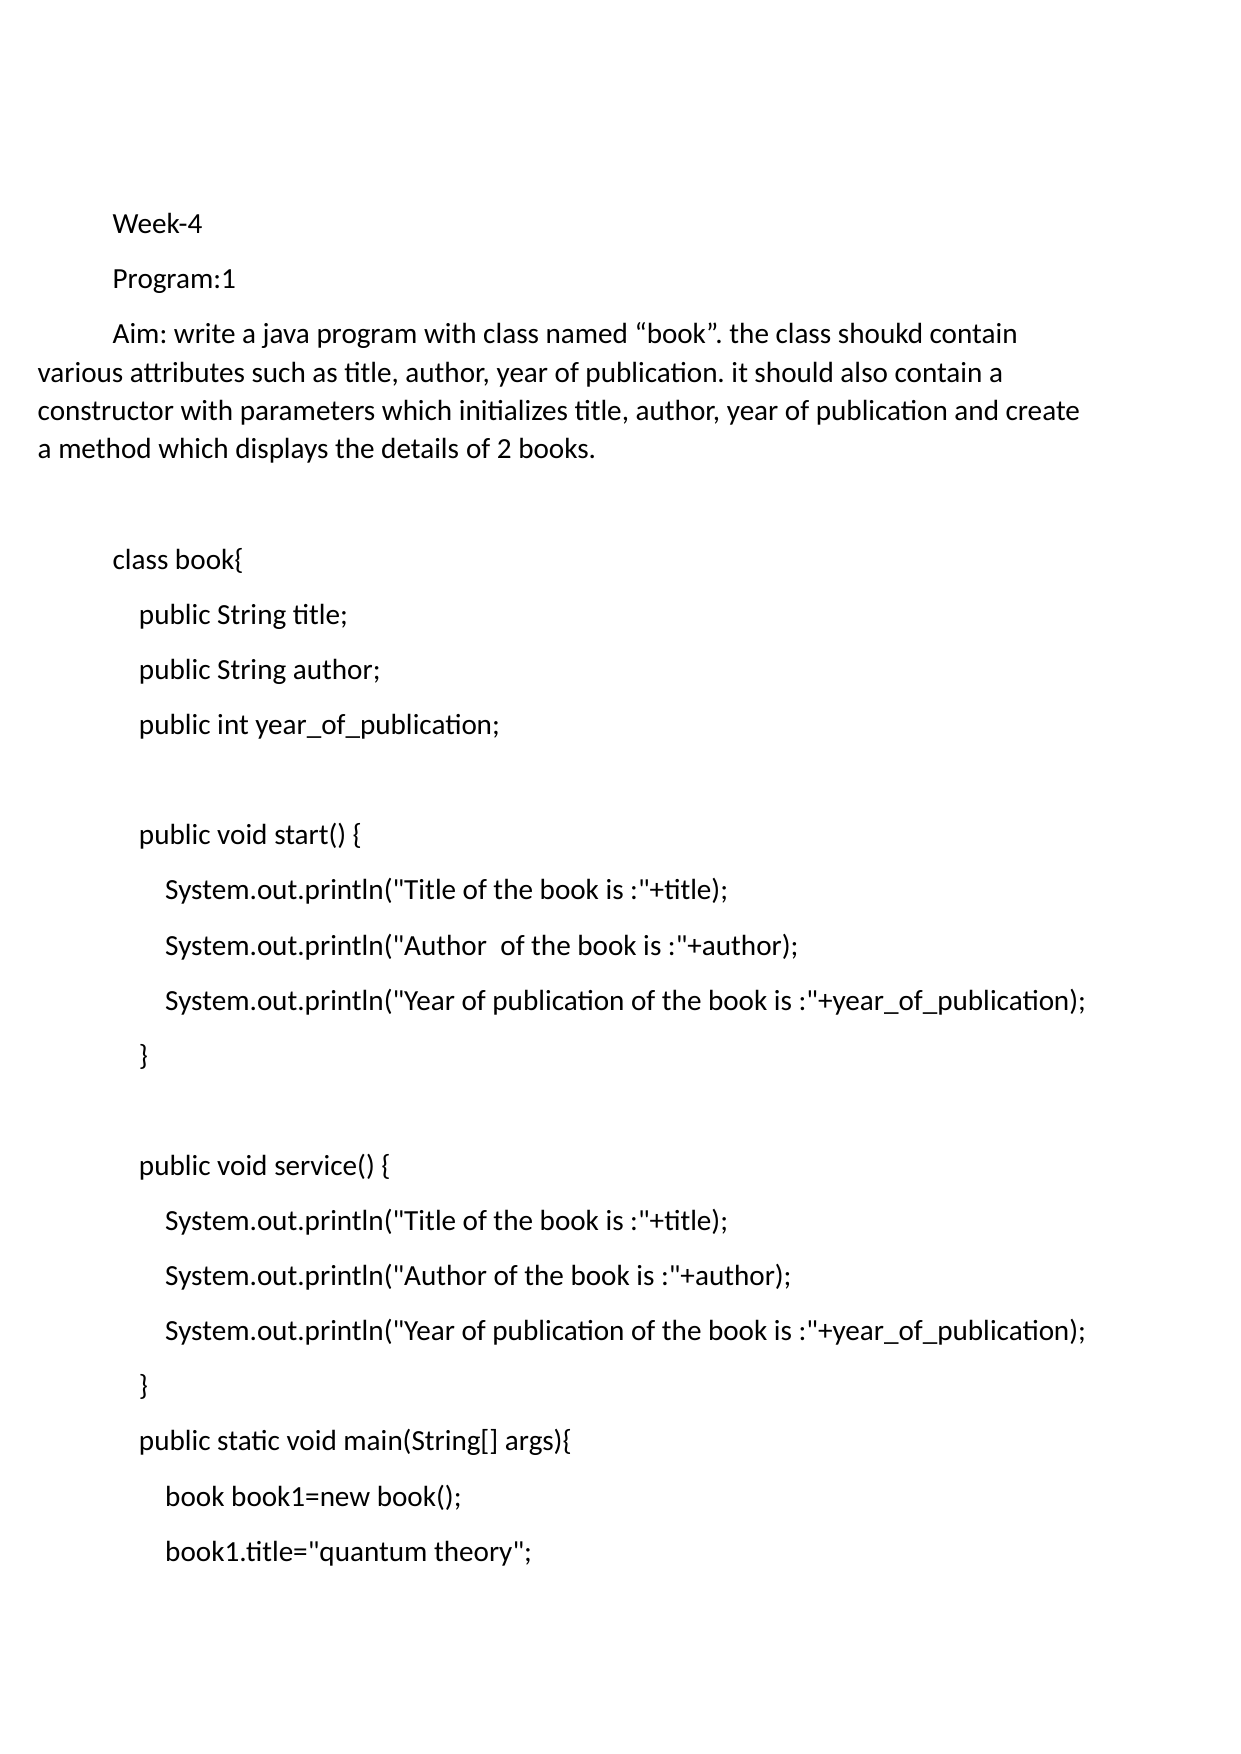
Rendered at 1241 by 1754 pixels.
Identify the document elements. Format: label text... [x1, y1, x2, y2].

text class book{ [37, 541, 1100, 576]
text public static void main(String[] args){ [37, 1422, 1100, 1458]
text public void service() { [37, 1147, 1100, 1183]
text book book1=new book(); [37, 1478, 1100, 1513]
text Week-4 [37, 205, 1100, 241]
text Program:1 [37, 260, 1100, 296]
text System.out.println("Author of the book is :"+author); [37, 1257, 1100, 1293]
text System.out.println("Year of publication of the book is :"+year_of_publication); [37, 1312, 1100, 1348]
text System.out.println("Title of the book is :"+title); [37, 871, 1100, 907]
text Aim: write a java program with class named “book”. the class shoukd contain various attributes such as title, author, year of publication. it should also contain a constructor with parameters which initializes title, author, year of publication and create a method which displays the details of 2 books. [37, 315, 1100, 466]
text book1.title="quantum theory"; [37, 1533, 1100, 1568]
text System.out.println("Year of publication of the book is :"+year_of_publication); [37, 982, 1100, 1017]
text public String title; [37, 596, 1100, 632]
text public void start() { [37, 816, 1100, 852]
text System.out.println("Title of the book is :"+title); [37, 1202, 1100, 1238]
text public int year_of_publication; [37, 706, 1100, 742]
text System.out.println("Author of the book is :"+author); [37, 927, 1100, 962]
text public String author; [37, 651, 1100, 687]
text } [37, 1037, 1100, 1072]
text } [37, 1367, 1100, 1403]
